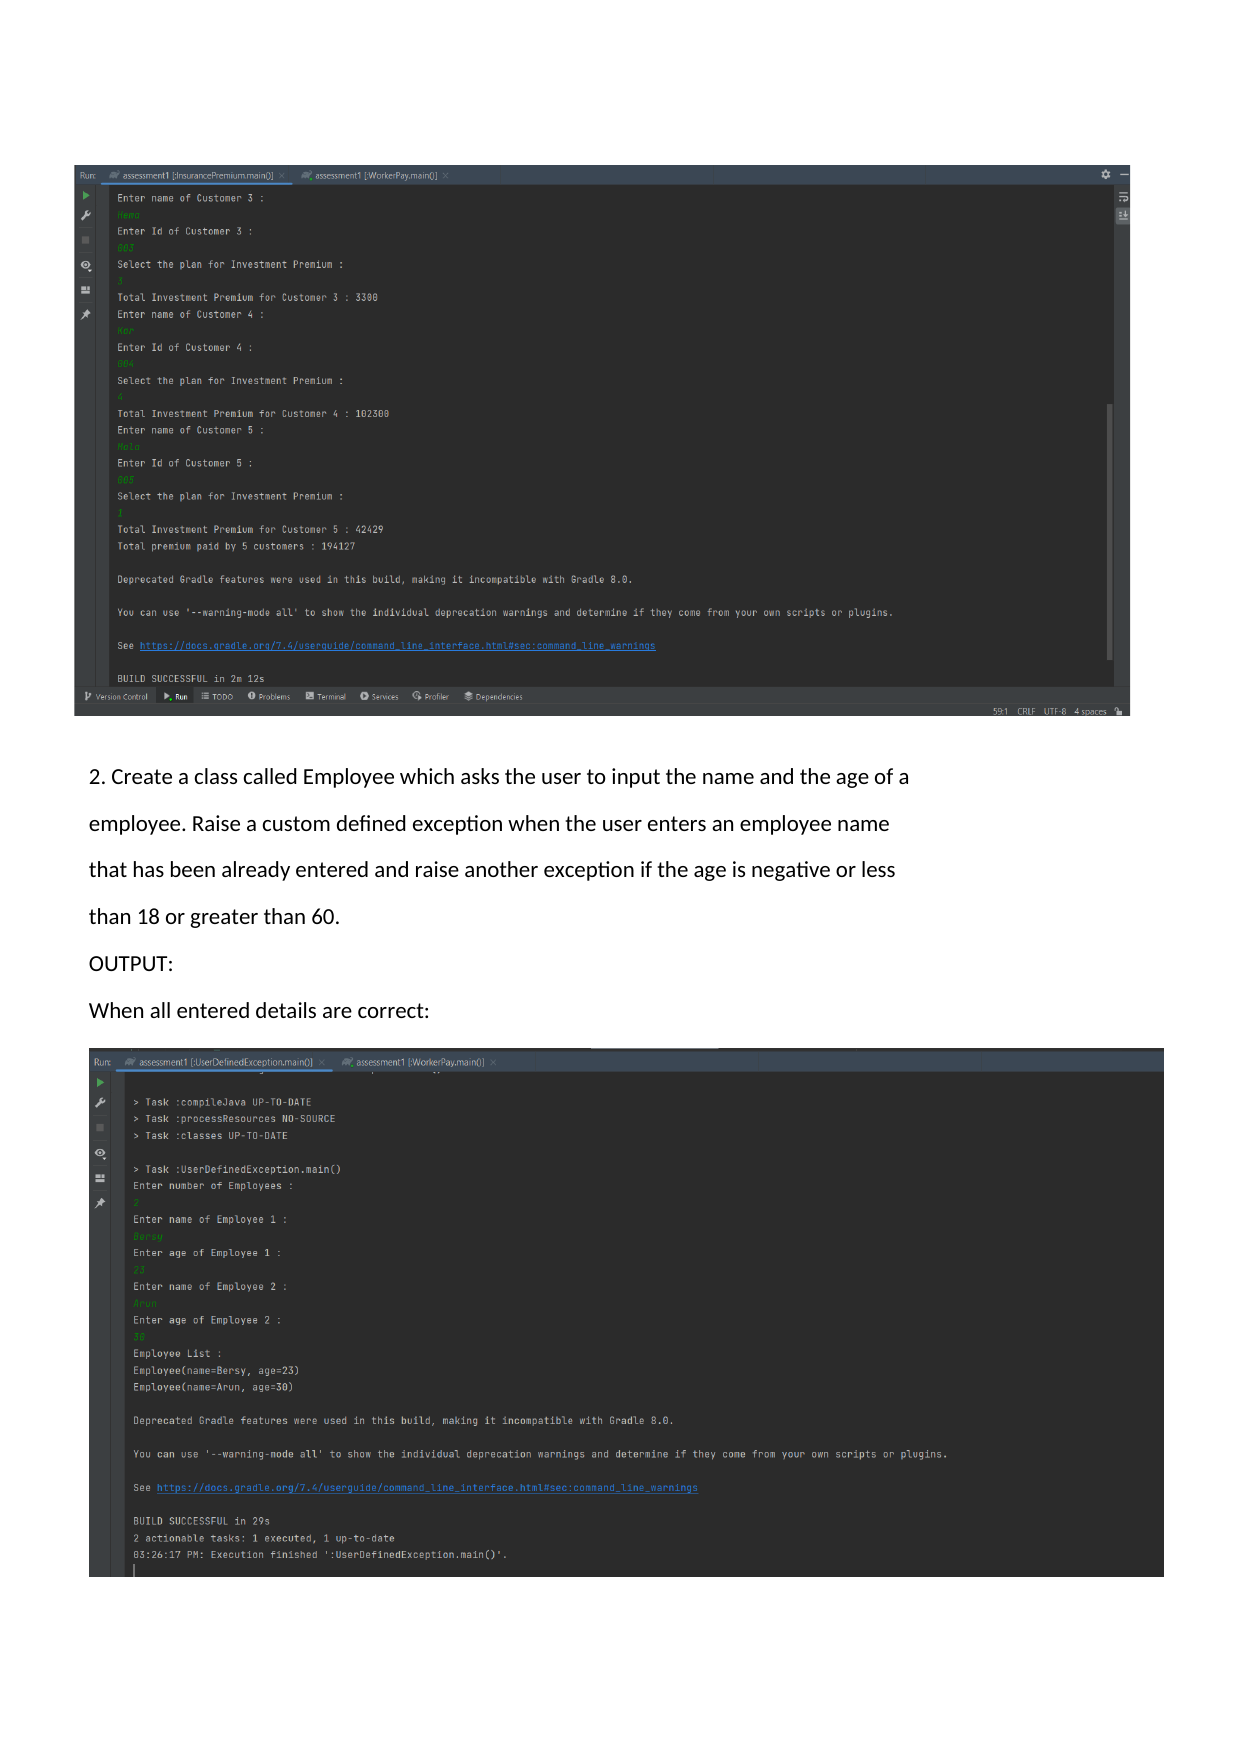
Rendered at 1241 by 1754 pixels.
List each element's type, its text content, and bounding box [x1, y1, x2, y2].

text than 18 or greater than 60. [89, 902, 1152, 931]
text employee. Raise a custom defined exception when the user enters an employee name [89, 809, 1152, 837]
text OUTPUT: [89, 949, 1152, 977]
picture [74, 165, 1130, 716]
picture [89, 1048, 1164, 1577]
text When all entered details are correct: [89, 996, 1152, 1024]
text that has been already entered and raise another exception if the age is negative or less [89, 856, 1152, 884]
